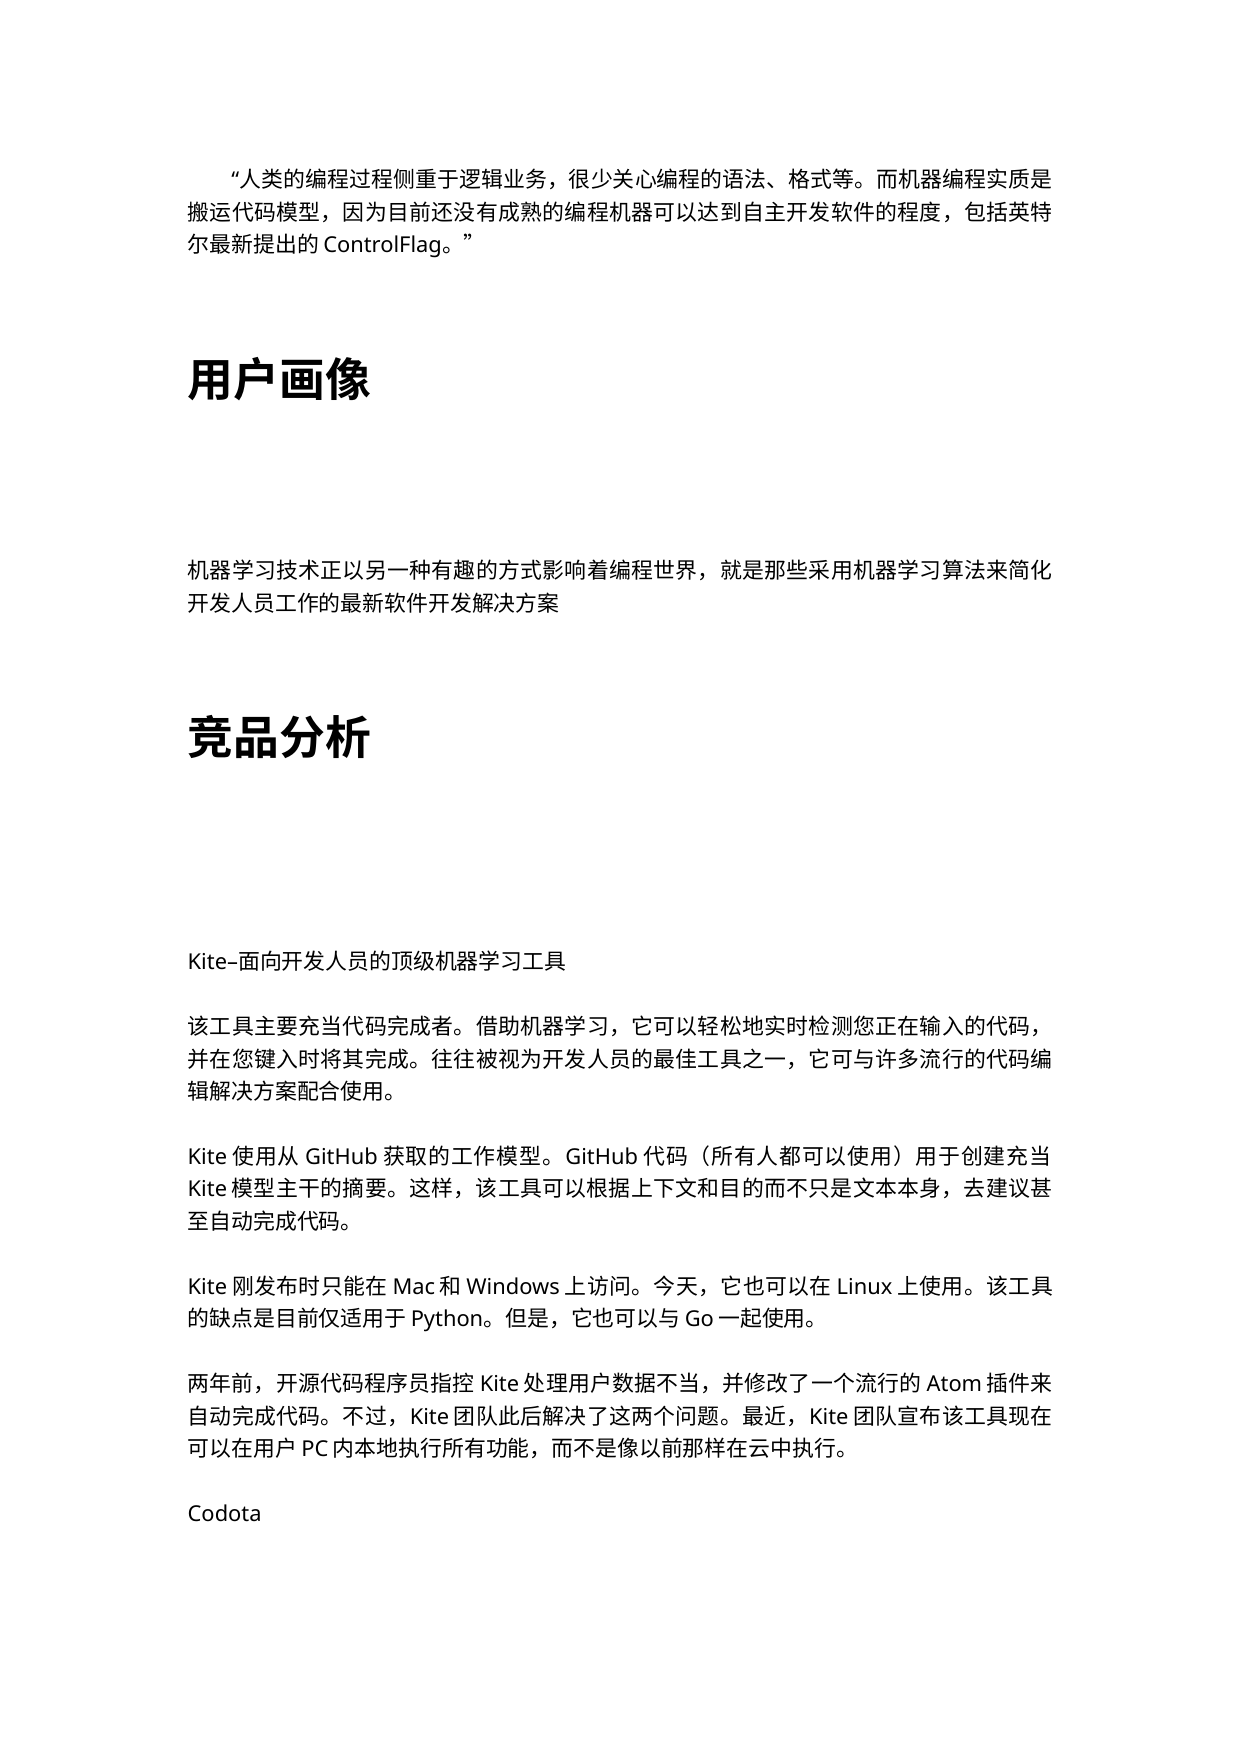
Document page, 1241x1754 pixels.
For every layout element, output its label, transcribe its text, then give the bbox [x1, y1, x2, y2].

text Kite使用从GitHub获取的工作模型。GitHub代码（所有人都可以使用）用于创建充当Kite模型主干的摘要。这样，该工具可以根据上下文和目的而不只是文本本身，去建议甚至自动完成代码。 [187, 1139, 1053, 1236]
text 该工具主要充当代码完成者。借助机器学习，它可以轻松地实时检测您正在输入的代码，并在您键入时将其完成。往往被视为开发人员的最佳工具之一，它可与许多流行的代码编辑解决方案配合使用。 [187, 1009, 1053, 1106]
text 两年前，开源代码程序员指控Kite处理用户数据不当，并修改了一个流行的Atom插件来自动完成代码。不过，Kite团队此后解决了这两个问题。最近，Kite团队宣布该工具现在可以在用户PC内本地执行所有功能，而不是像以前那样在云中执行。 [187, 1366, 1053, 1464]
text 机器学习技术正以另一种有趣的方式影响着编程世界，就是那些采用机器学习算法来简化开发人员工作的最新软件开发解决方案 [187, 553, 1053, 618]
subtitle 用户画像 [187, 327, 1053, 425]
text “人类的编程过程侧重于逻辑业务，很少关心编程的语法、格式等。而机器编程实质是搬运代码模型，因为目前还没有成熟的编程机器可以达到自主开发软件的程度，包括英特尔最新提出的ControlFlag。” [187, 162, 1053, 259]
subtitle 竞品分析 [187, 686, 1053, 783]
text Codota [187, 1496, 1053, 1529]
text Kite刚发布时只能在Mac和Windows上访问。今天，它也可以在Linux上使用。该工具的缺点是目前仅适用于Python。但是，它也可以与Go一起使用。 [187, 1269, 1053, 1334]
text Kite–面向开发人员的顶级机器学习工具 [187, 944, 1053, 976]
